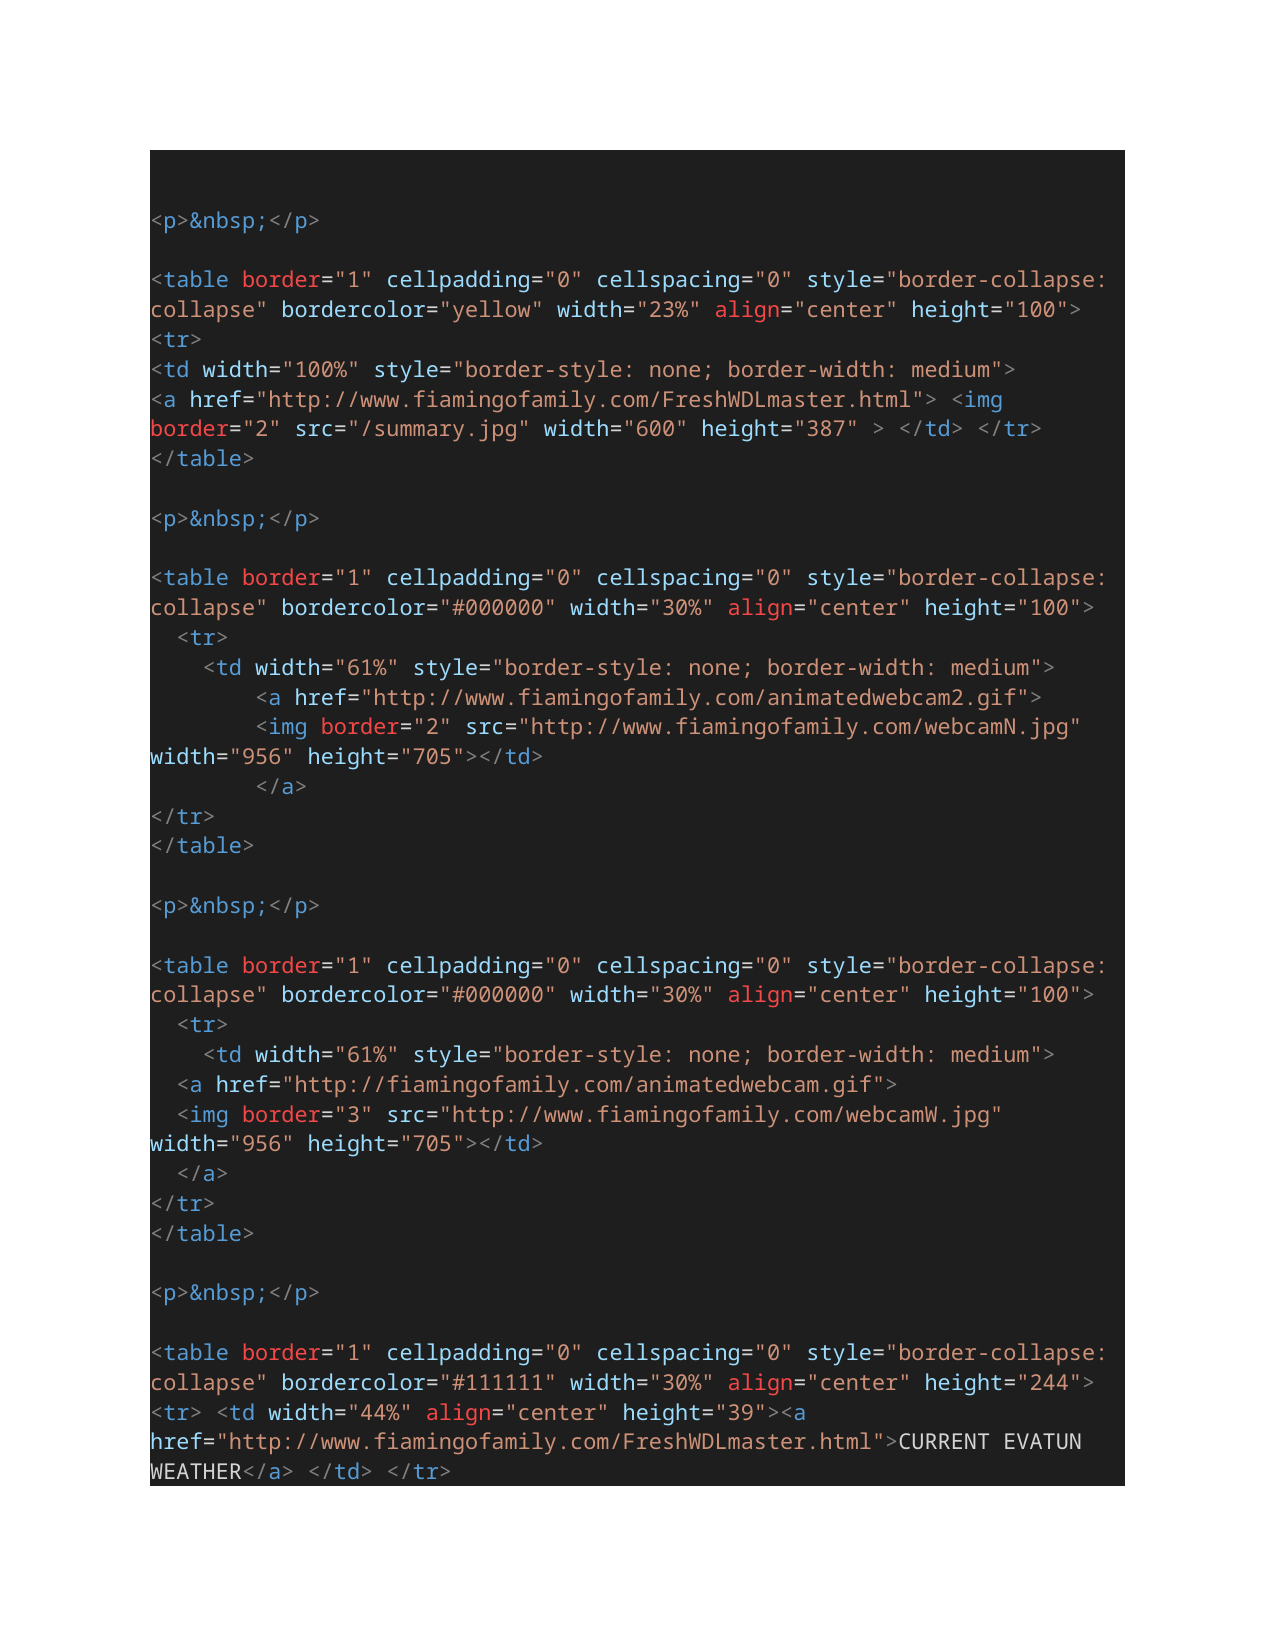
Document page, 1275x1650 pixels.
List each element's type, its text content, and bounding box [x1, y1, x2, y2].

text <tr> [150, 324, 1125, 354]
text <table border="1" cellpadding="0" cellspacing="0" style="border-collapse: collapse" bordercolor="#000000" width="30%" align="center" height="100"> [150, 949, 1125, 1009]
text <table border="1" cellpadding="0" cellspacing="0" style="border-collapse: collapse" bordercolor="#111111" width="30%" align="center" height="244"> [150, 1337, 1125, 1396]
text <p>&nbsp;</p> [150, 205, 1125, 234]
text </a> [150, 1158, 1125, 1188]
text <p>&nbsp;</p> [150, 503, 1125, 532]
text <table border="1" cellpadding="0" cellspacing="0" style="border-collapse: collapse" bordercolor="#000000" width="30%" align="center" height="100"> [150, 562, 1125, 622]
text <p>&nbsp;</p> [150, 890, 1125, 920]
text <img border="3" src="http://www.fiamingofamily.com/webcamW.jpg" width="956" height="705"></td> [150, 1098, 1125, 1158]
text <td width="100%" style="border-style: none; border-width: medium"> [150, 354, 1125, 383]
text </table> [150, 443, 1125, 473]
text <tr> [150, 1009, 1125, 1039]
text </tr> [150, 1188, 1125, 1218]
text </table> [150, 830, 1125, 860]
text <a href="http://www.fiamingofamily.com/animatedwebcam2.gif"> [150, 681, 1125, 711]
text <tr> <td width="44%" align="center" height="39"><a href="http://www.fiamingofamily.com/FreshWDLmaster.html">CURRENT EVATUN WEATHER</a> </td> </tr> [150, 1396, 1125, 1486]
text </table> [150, 1218, 1125, 1247]
text </tr> [150, 801, 1125, 830]
text <tr> [150, 622, 1125, 652]
text <a href="http://www.fiamingofamily.com/FreshWDLmaster.html"> <img border="2" src="/summary.jpg" width="600" height="387" > </td> </tr> [150, 383, 1125, 443]
text <p>&nbsp;</p> [150, 1277, 1125, 1307]
text <a href="http://fiamingofamily.com/animatedwebcam.gif"> [150, 1069, 1125, 1098]
text <table border="1" cellpadding="0" cellspacing="0" style="border-collapse: collapse" bordercolor="yellow" width="23%" align="center" height="100"> [150, 264, 1125, 324]
text <td width="61%" style="border-style: none; border-width: medium"> [150, 1039, 1125, 1069]
text </a> [150, 771, 1125, 801]
text <td width="61%" style="border-style: none; border-width: medium"> [150, 652, 1125, 681]
text <img border="2" src="http://www.fiamingofamily.com/webcamN.jpg" width="956" height="705"></td> [150, 711, 1125, 771]
